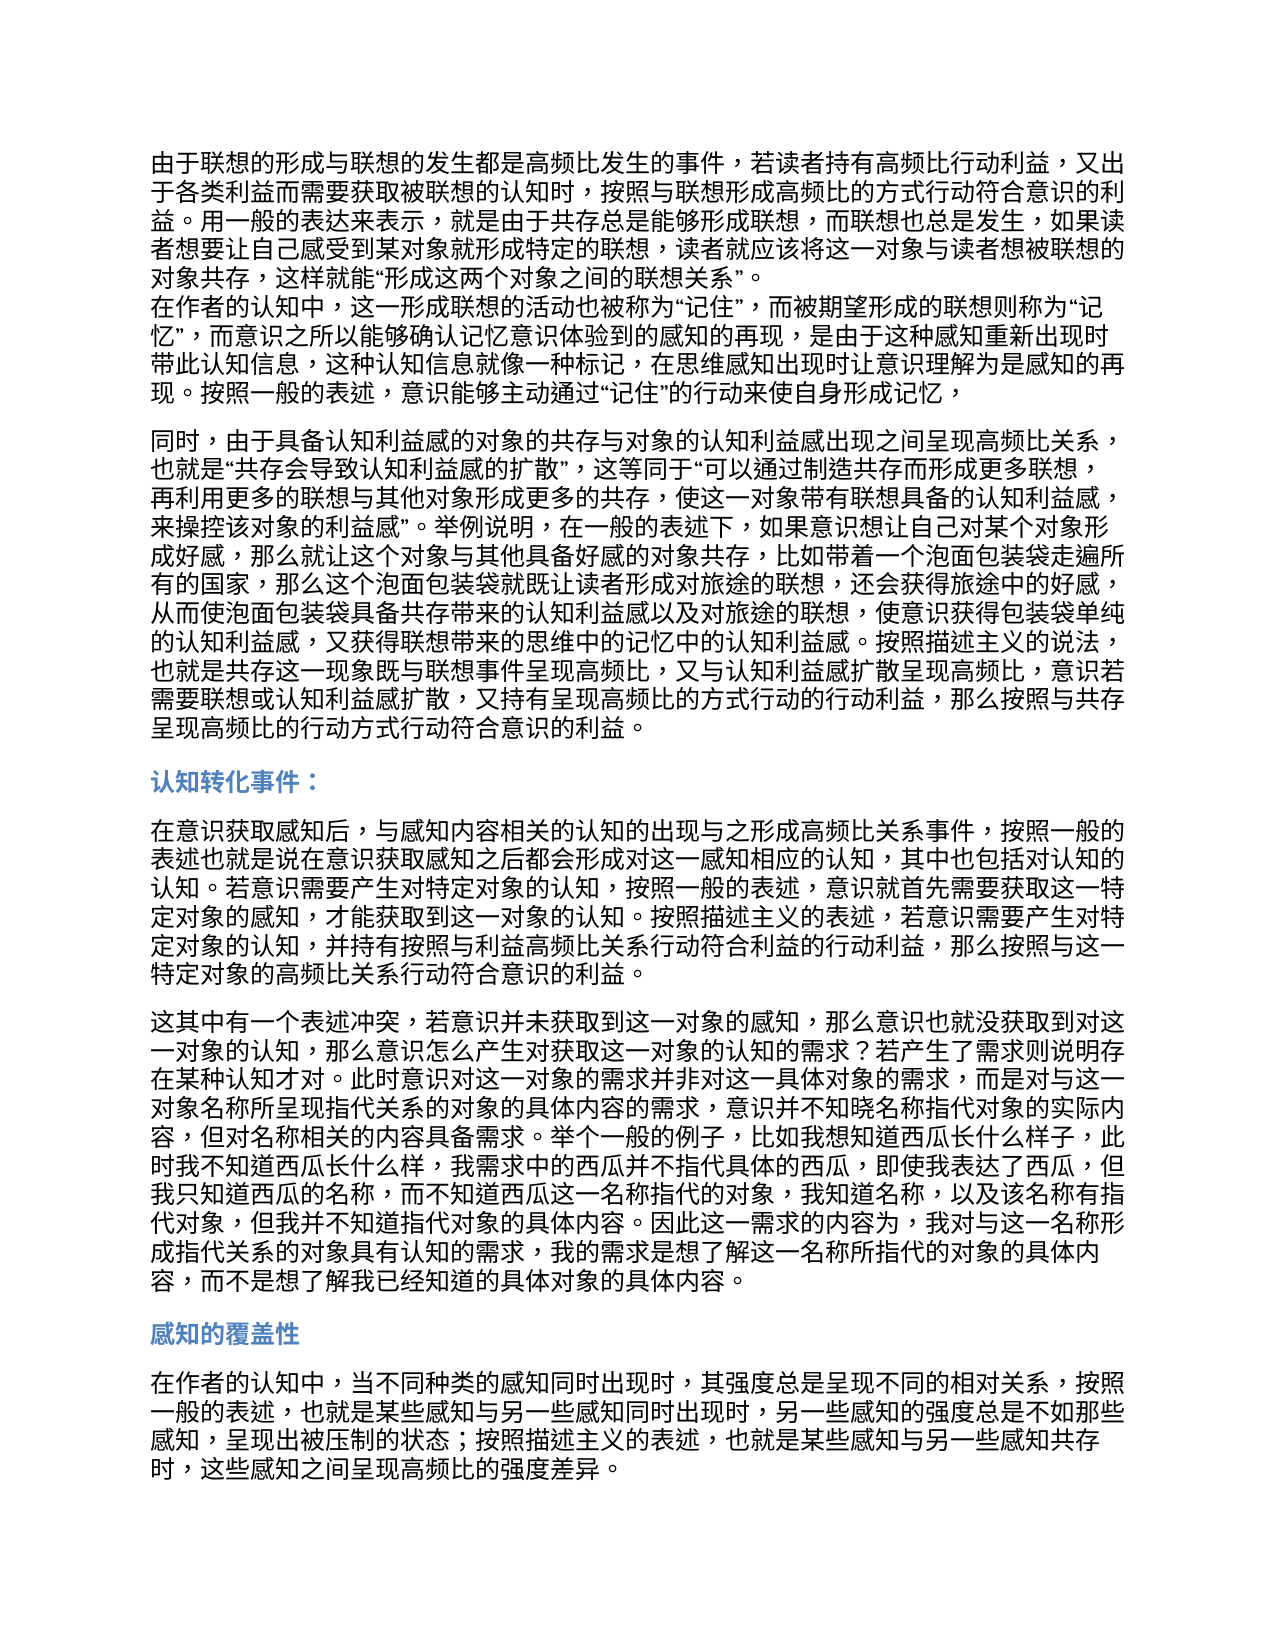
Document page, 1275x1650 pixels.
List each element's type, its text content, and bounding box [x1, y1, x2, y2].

subtitle 认知转化事件： [150, 764, 1125, 799]
text 这其中有一个表述冲突，若意识并未获取到这一对象的感知，那么意识也就没获取到对这一对象的认知，那么意识怎么产生对获取这一对象的认知的需求？若产生了需求则说明存在某种认知才对。此时意识对这一对象的需求并非对这一具体对象的需求，而是对与这一对象名称所呈现指代关系的对象的具体内容的需求，意识并不知晓名称指代对象的实际内容，但对名称相关的内容具备需求。举个一般的例子，比如我想知道西瓜长什么样子，此时我不知道西瓜长什么样，我需求中的西瓜并不指代具体的西瓜，即使我表达了西瓜，但我只知道西瓜的名称，而不知道西瓜这一名称指代的对象，我知道名称，以及该名称有指代对象，但我并不知道指代对象的具体内容。因此这一需求的内容为，我对与这一名称形成指代关系的对象具有认知的需求，我的需求是想了解这一名称所指代的对象的具体内容，而不是想了解我已经知道的具体对象的具体内容。 [150, 1009, 1125, 1296]
text 在意识获取感知后，与感知内容相关的认知的出现与之形成高频比关系事件，按照一般的表述也就是说在意识获取感知之后都会形成对这一感知相应的认知，其中也包括对认知的认知。若意识需要产生对特定对象的认知，按照一般的表述，意识就首先需要获取这一特定对象的感知，才能获取到这一对象的认知。按照描述主义的表述，若意识需要产生对特定对象的认知，并持有按照与利益高频比关系行动符合利益的行动利益，那么按照与这一特定对象的高频比关系行动符合意识的利益。 [150, 817, 1125, 990]
text 由于联想的形成与联想的发生都是高频比发生的事件，若读者持有高频比行动利益，又出于各类利益而需要获取被联想的认知时，按照与联想形成高频比的方式行动符合意识的利益。用一般的表达来表示，就是由于共存总是能够形成联想，而联想也总是发生，如果读者想要让自己感受到某对象就形成特定的联想，读者就应该将这一对象与读者想被联想的对象共存，这样就能“形成这两个对象之间的联想关系”。 在作者的认知中，这一形成联想的活动也被称为“记住”，而被期望形成的联想则称为“记忆”，而意识之所以能够确认记忆意识体验到的感知的再现，是由于这种感知重新出现时带此认知信息，这种认知信息就像一种标记，在思维感知出现时让意识理解为是感知的再现。按照一般的表述，意识能够主动通过“记住”的行动来使自身形成记忆， [150, 150, 1125, 409]
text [150, 1370, 1125, 1485]
text 同时，由于具备认知利益感的对象的共存与对象的认知利益感出现之间呈现高频比关系，也就是“共存会导致认知利益感的扩散”，这等同于“可以通过制造共存而形成更多联想，再利用更多的联想与其他对象形成更多的共存，使这一对象带有联想具备的认知利益感，来操控该对象的利益感”。举例说明，在一般的表述下，如果意识想让自己对某个对象形成好感，那么就让这个对象与其他具备好感的对象共存，比如带着一个泡面包装袋走遍所有的国家，那么这个泡面包装袋就既让读者形成对旅途的联想，还会获得旅途中的好感，从而使泡面包装袋具备共存带来的认知利益感以及对旅途的联想，使意识获得包装袋单纯的认知利益感，又获得联想带来的思维中的记忆中的认知利益感。按照描述主义的说法，也就是共存这一现象既与联想事件呈现高频比，又与认知利益感扩散呈现高频比，意识若需要联想或认知利益感扩散，又持有呈现高频比的方式行动的行动利益，那么按照与共存呈现高频比的行动方式行动符合意识的利益。 [150, 427, 1125, 744]
subtitle 感知的覆盖性 [150, 1317, 1125, 1351]
